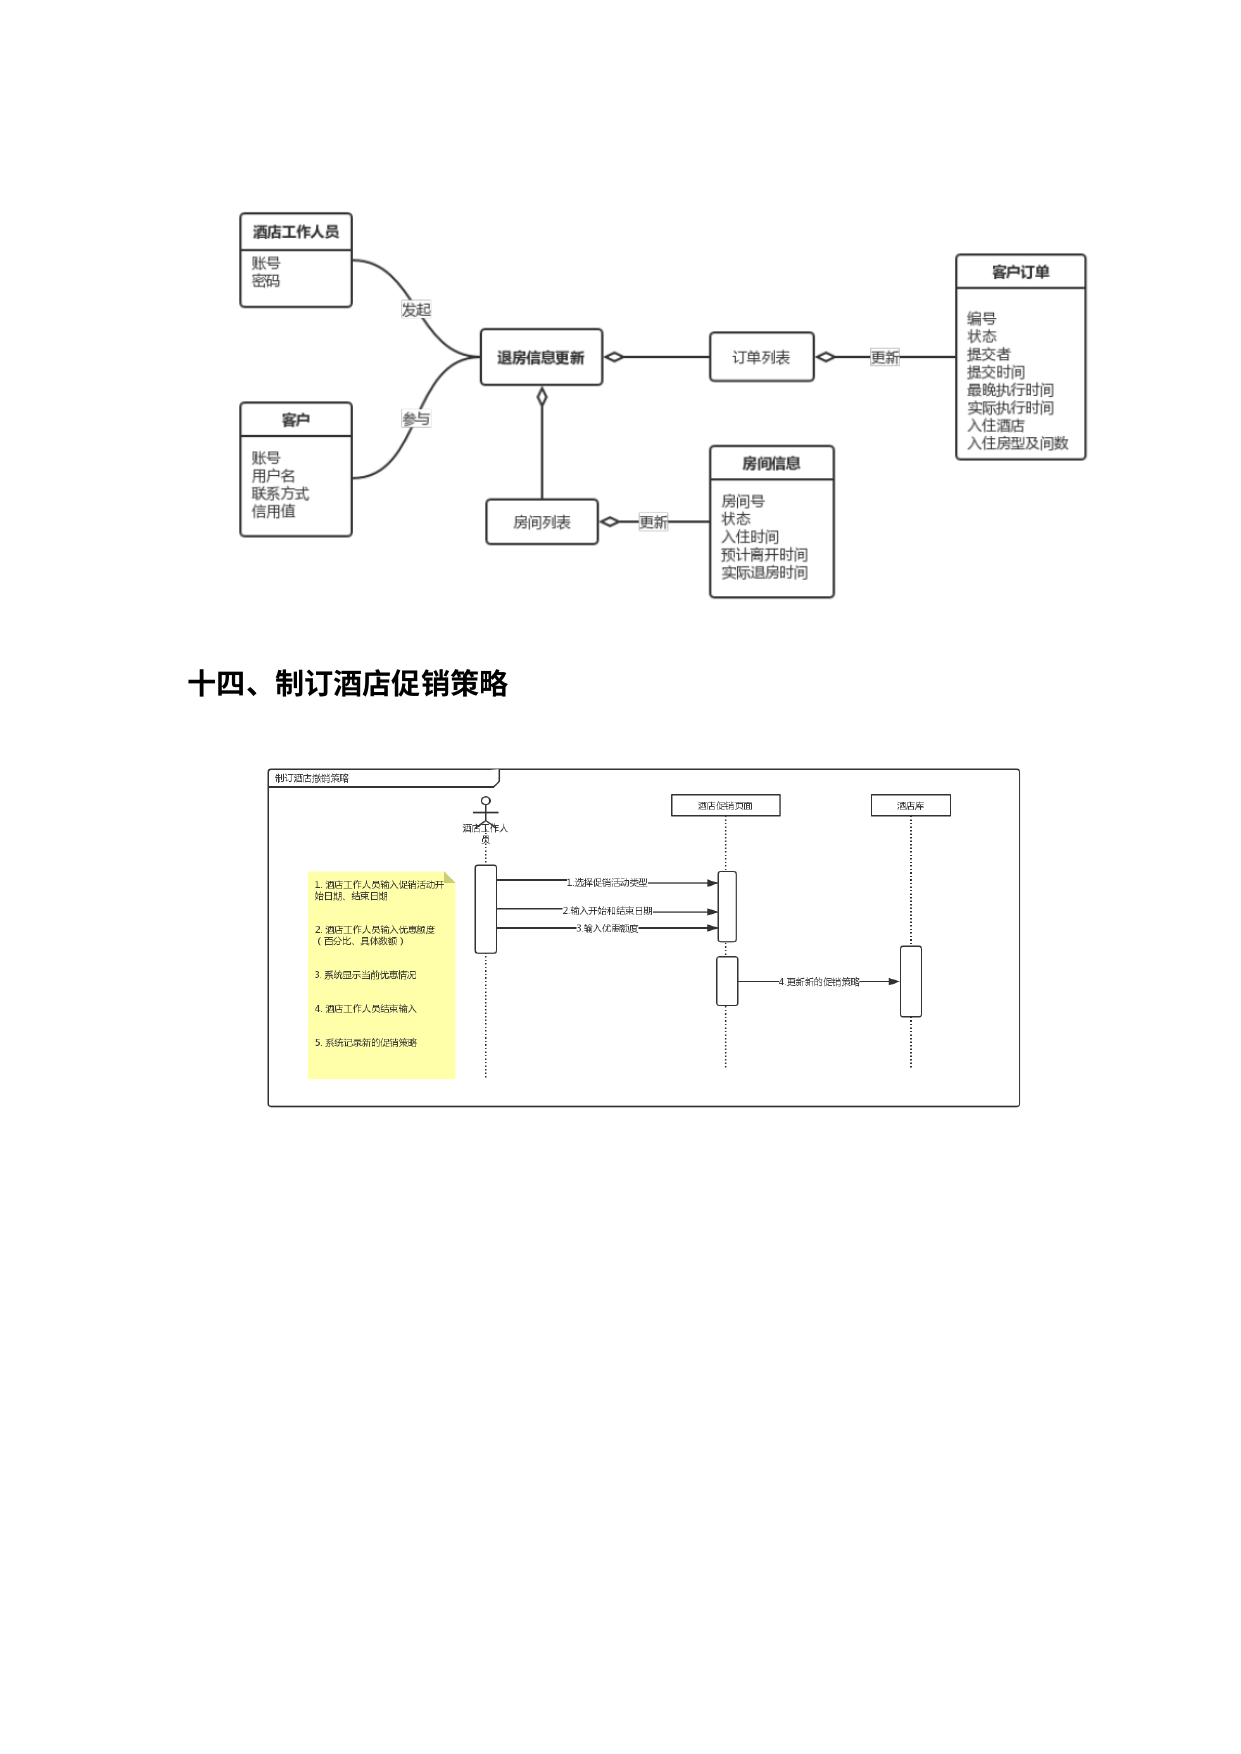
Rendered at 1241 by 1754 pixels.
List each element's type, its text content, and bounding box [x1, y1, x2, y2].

picture [187, 162, 1118, 631]
picture [187, 714, 1062, 1149]
text 十四、制订酒店促销策略 [187, 649, 1053, 714]
